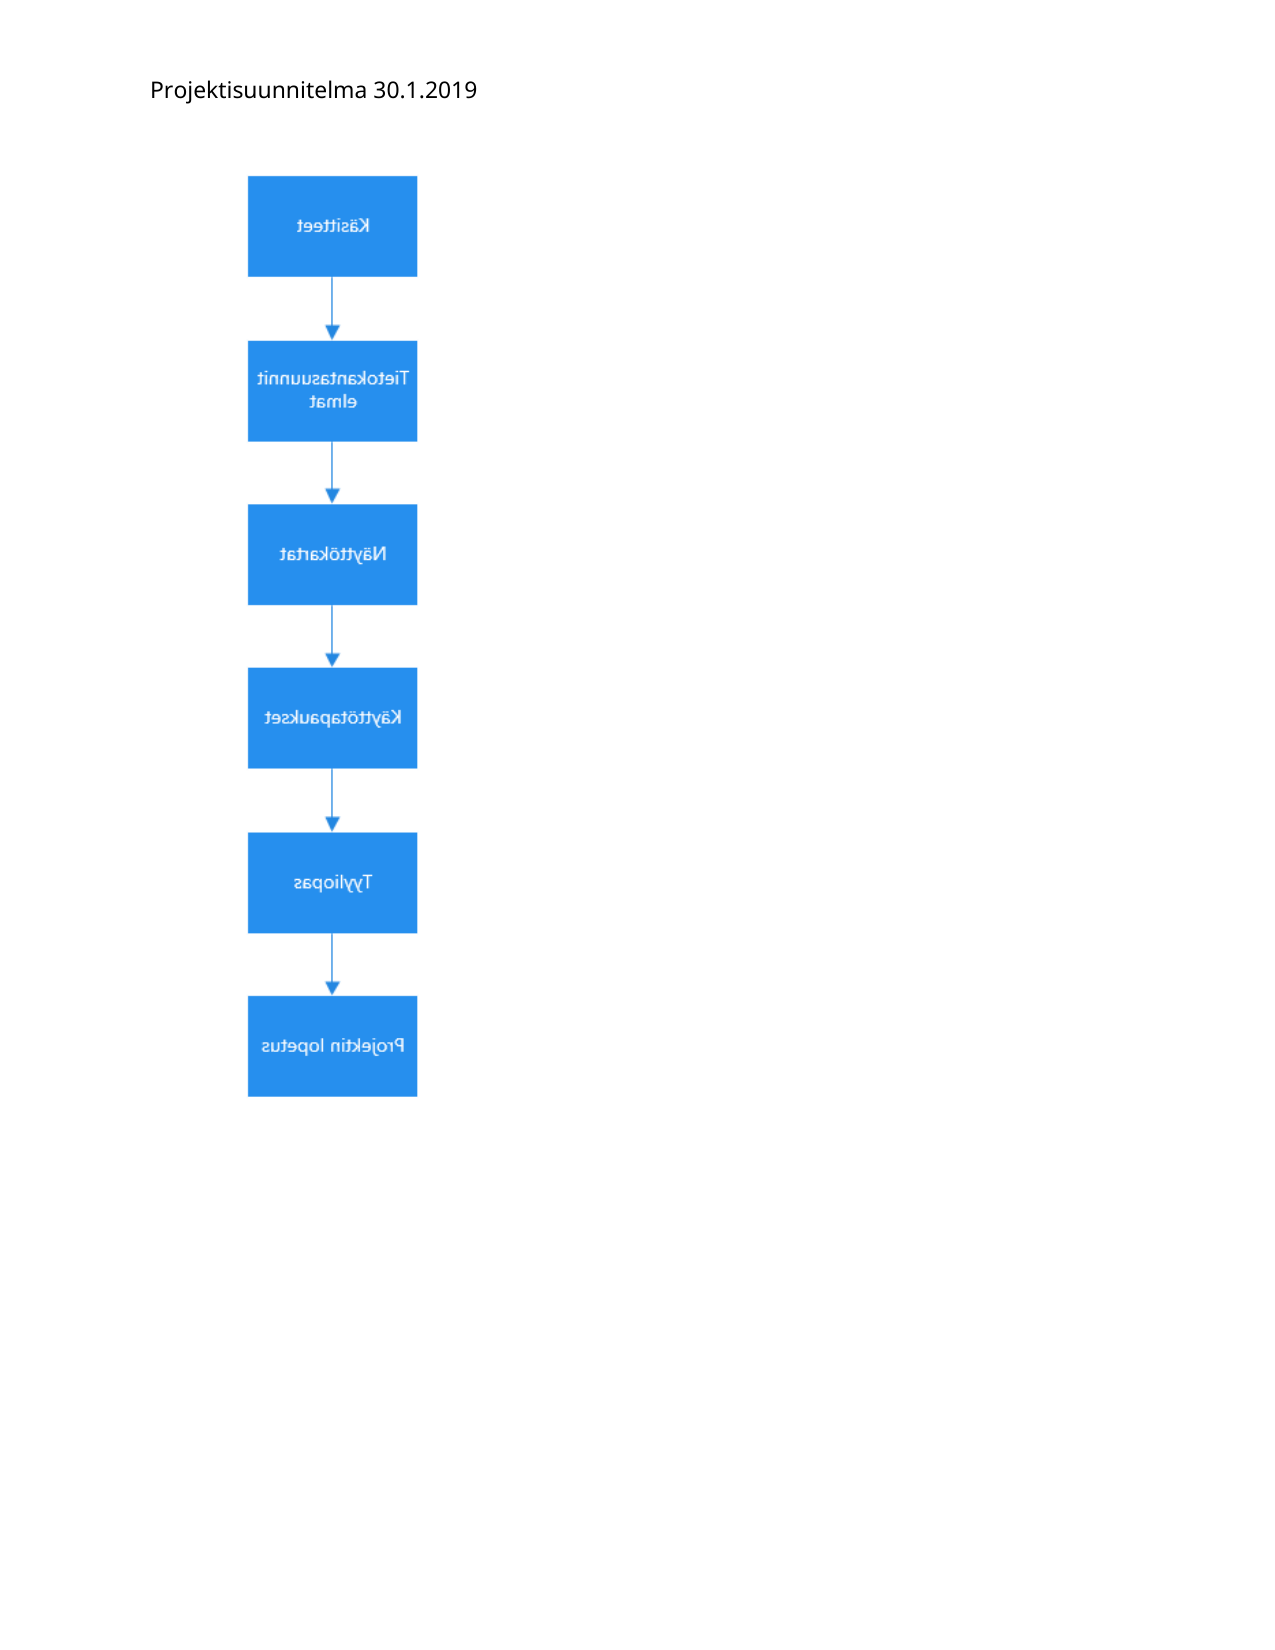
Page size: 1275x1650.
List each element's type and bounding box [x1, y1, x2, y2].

picture [225, 150, 442, 1116]
